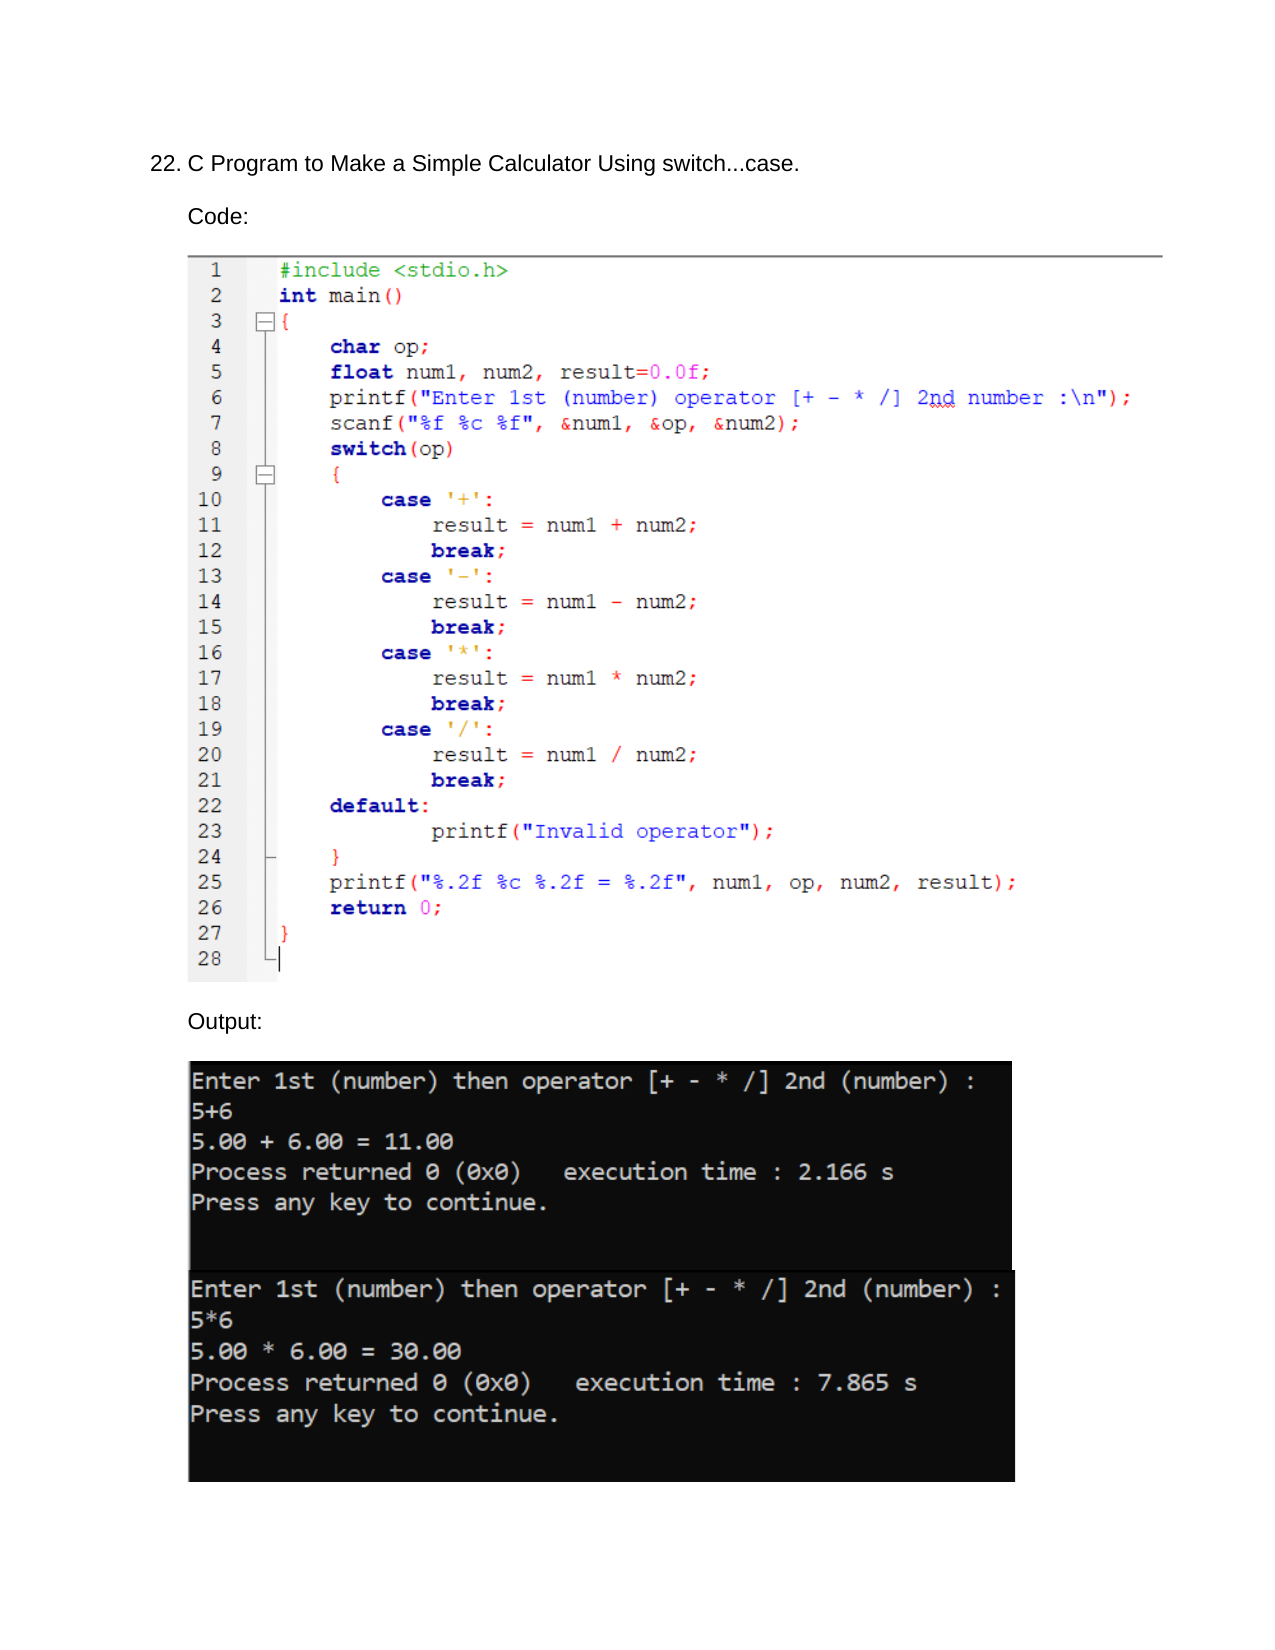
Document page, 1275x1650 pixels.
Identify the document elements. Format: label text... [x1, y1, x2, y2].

picture [187, 1061, 1016, 1482]
text Output: [150, 1008, 1125, 1034]
picture [187, 255, 1163, 982]
text Code: [187, 203, 1125, 229]
list C Program to Make a Simple Calculator Using switch...case. [150, 150, 1125, 176]
